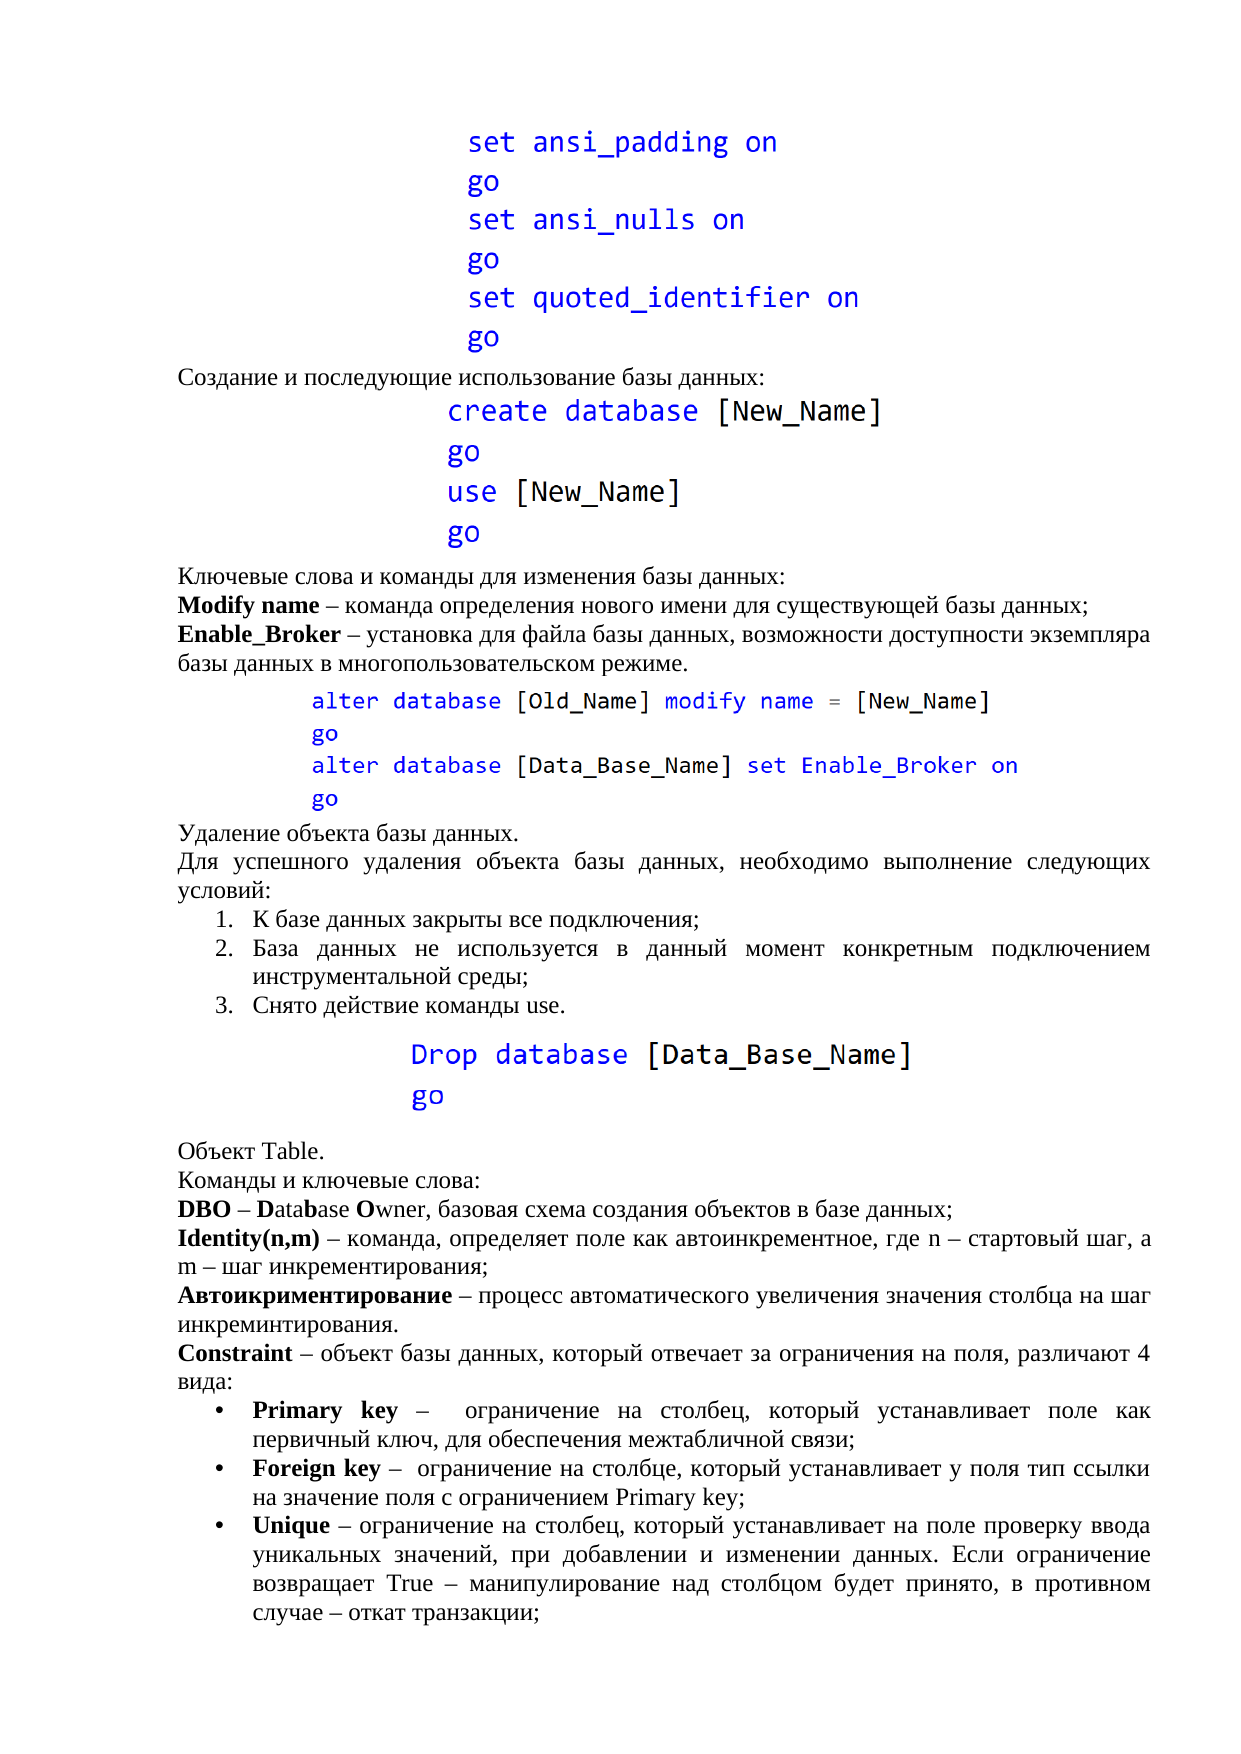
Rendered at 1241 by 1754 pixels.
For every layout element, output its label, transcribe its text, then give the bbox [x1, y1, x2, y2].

text DBO – Database Owner, базовая схема создания объектов в базе данных; [177, 1194, 1152, 1223]
text Команды и ключевые слова: [177, 1165, 1152, 1194]
text Constraint – объект базы данных, который отвечает за ограничения на поля, различают 4 вида: [177, 1338, 1152, 1395]
list Unique – ограничение на столбец, который устанавливает на поле проверку ввода уникальных значений, при добавлении и изменении данных. Если ограничение возвращает True – манипулирование над столбцом будет принято, в противном случае – откат транзакции; [215, 1510, 1152, 1625]
picture [400, 1018, 929, 1137]
text Объект Table. [177, 1136, 1152, 1165]
text Удаление объекта базы данных. [177, 818, 1152, 846]
list Снято действие команды use. [215, 990, 1152, 1019]
picture [305, 676, 1023, 818]
text Создание и последующие использование базы данных: [177, 362, 1152, 391]
list Foreign key – ограничение на столбце, который устанавливает у поля тип ссылки на значение поля с ограничением Primary key; [215, 1453, 1152, 1510]
text Identity(n,m) – команда, определяет поле как автоинкрементное, где n – стартовый шаг, а m – шаг инкрементирования; [177, 1223, 1152, 1280]
text Modify name – команда определения нового имени для существующей базы данных; [177, 590, 1152, 619]
list База данных не используется в данный момент конкретным подключением инструментальной среды; [215, 933, 1152, 990]
picture [439, 391, 890, 562]
text Enable_Broker – установка для файла базы данных, возможности доступности экземпляра базы данных в многопользовательском режиме. [177, 619, 1152, 676]
text Ключевые слова и команды для изменения базы данных: [177, 561, 1152, 590]
picture [462, 118, 866, 363]
text Автоикриментирование – процесс автоматического увеличения значения столбца на шаг инкреминтирования. [177, 1280, 1152, 1338]
list Primary key – ограничение на столбец, который устанавливает поле как первичный ключ, для обеспечения межтабличной связи; [215, 1395, 1152, 1453]
text Для успешного удаления объекта базы данных, необходимо выполнение следующих условий: [177, 846, 1152, 904]
list К базе данных закрыты все подключения; [215, 904, 1152, 933]
